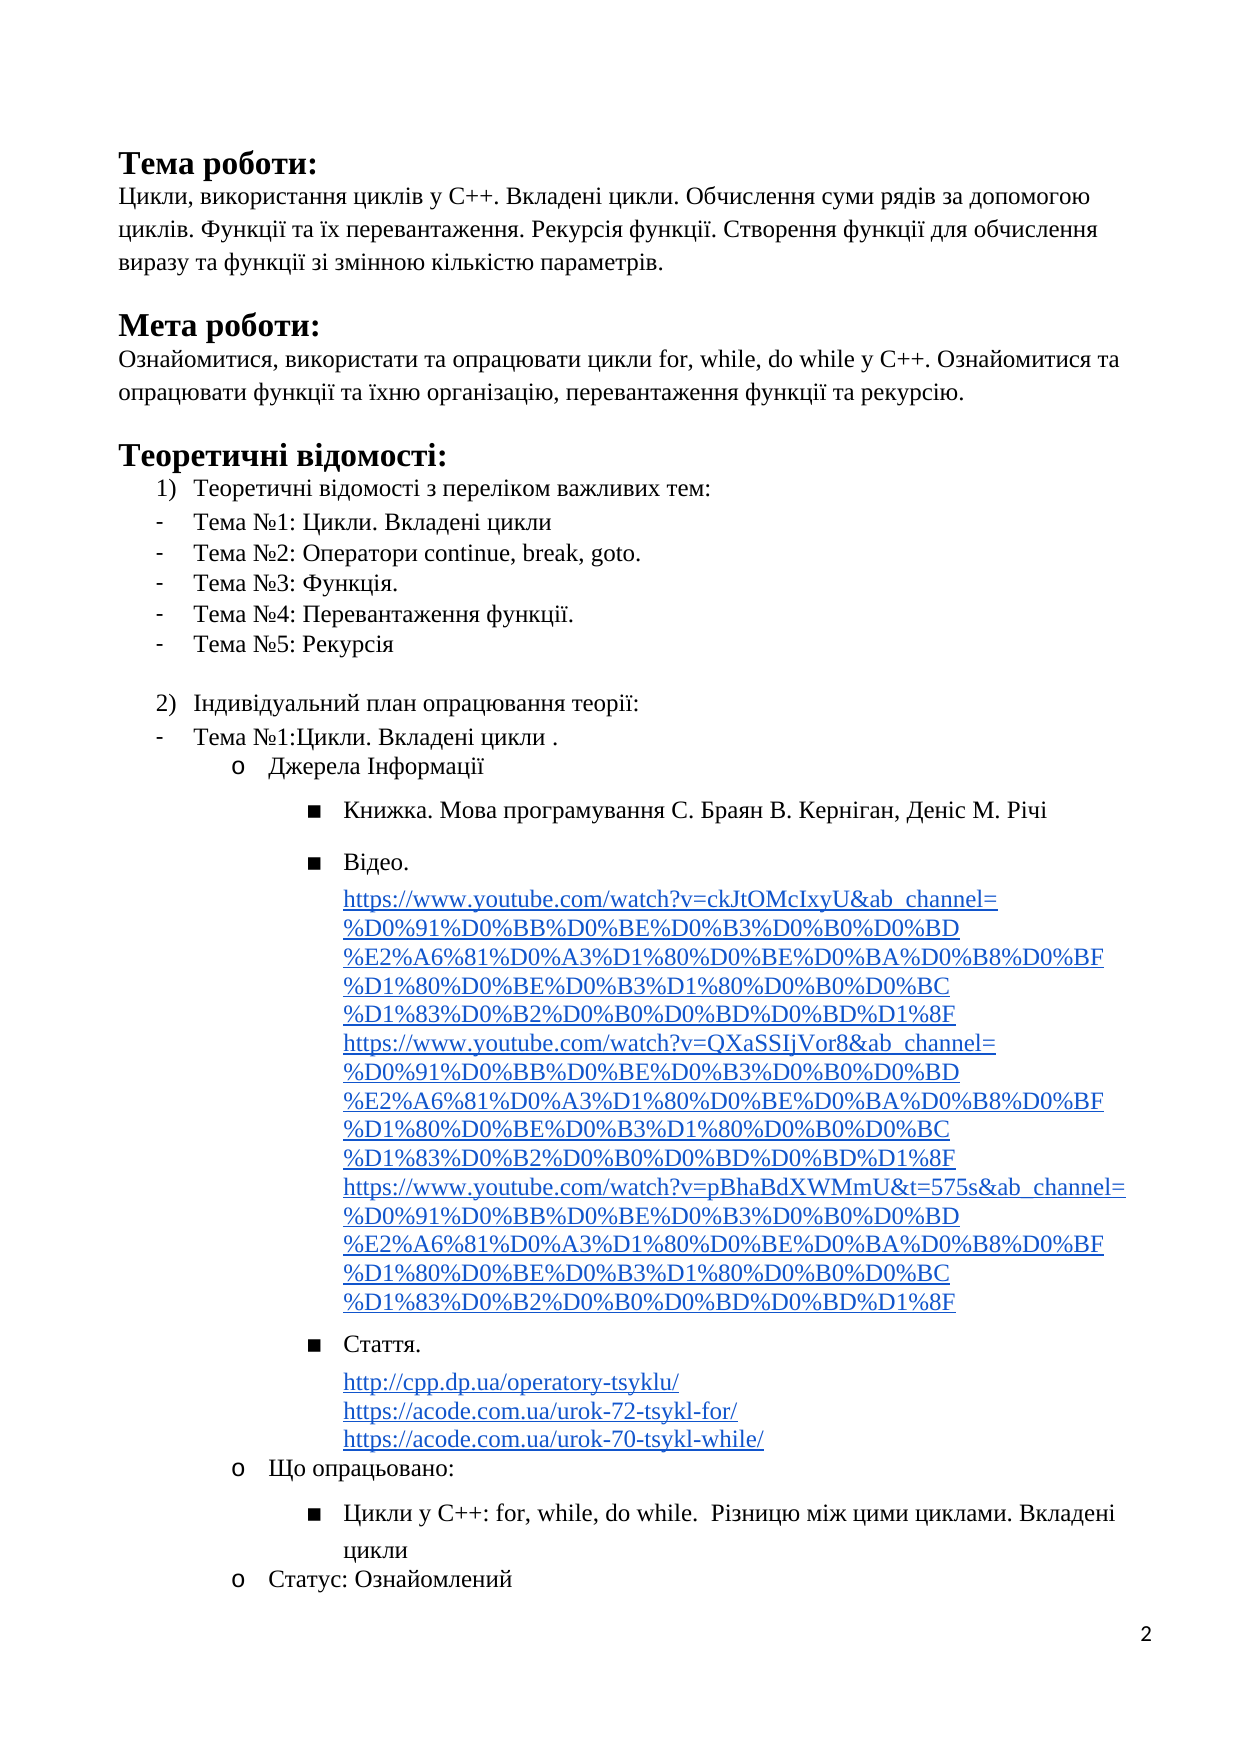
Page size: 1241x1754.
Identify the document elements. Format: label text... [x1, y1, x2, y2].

text https://acode.com.ua/urok-72-tsykl-for/ [343, 1396, 1152, 1424]
subtitle Мета роботи: [118, 306, 1152, 344]
text http://cpp.dp.ua/operatory-tsyklu/ [343, 1367, 1152, 1396]
text https://www.youtube.com/watch?v=ckJtOMcIxyU&ab_channel=%D0%91%D0%BB%D0%BE%D0%B3%D0%B0%D0%BD%E2%A6%81%D0%A3%D1%80%D0%BE%D0%BA%D0%B8%D0%BF%D1%80%D0%BE%D0%B3%D1%80%D0%B0%D0%BC%D1%83%D0%B2%D0%B0%D0%BD%D0%BD%D1%8F [343, 884, 1152, 1028]
text https://www.youtube.com/watch?v=pBhaBdXWMmU&t=575s&ab_channel=%D0%91%D0%BB%D0%BE%D0%B3%D0%B0%D0%BD%E2%A6%81%D0%A3%D1%80%D0%BE%D0%BA%D0%B8%D0%BF%D1%80%D0%BE%D0%B3%D1%80%D0%B0%D0%BC%D1%83%D0%B2%D0%B0%D0%BD%D0%BD%D1%8F [343, 1172, 1152, 1316]
list Тема №5: Рекурсія [156, 628, 1152, 659]
text Цикли, використання циклів у С++. Вкладені цикли. Обчислення суми рядів за допомогою циклів. Функції та їх перевантаження. Рекурсія функції. Створення функції для обчислення виразу та функції зі змінною кількістю параметрів. [118, 181, 1152, 276]
list Що опрацьовано: [231, 1453, 1152, 1484]
list Цикли у С++: for, while, do while. Різницю між цими циклами. Вкладені цикли [306, 1484, 1152, 1564]
list Тема №4: Перевантаження функції. [156, 598, 1152, 628]
list Відео. [306, 833, 1152, 884]
list Індивідуальний план опрацювання теорії: [156, 688, 1152, 716]
subtitle Теоретичні відомості: [118, 435, 1152, 473]
text https://acode.com.ua/urok-70-tsykl-while/ [343, 1424, 1152, 1453]
list Статус: Ознайомлений [231, 1564, 1152, 1595]
list Тема №1:Цикли. Вкладені цикли . [156, 721, 1152, 751]
list Стаття. [306, 1316, 1152, 1367]
list Тема №1: Цикли. Вкладені цикли [156, 506, 1152, 537]
text Ознайомитися, використати та опрацювати цикли for, while, do while у С++. Ознайомитися та опрацювати функції та їхню організацію, перевантаження функції та рекурсію. [118, 344, 1152, 406]
list Тема №2: Оператори continue, break, goto. [156, 537, 1152, 567]
list Тема №3: Функція. [156, 567, 1152, 598]
list Джерела Інформації [231, 751, 1152, 782]
text https://www.youtube.com/watch?v=QXaSSIjVor8&ab_channel=%D0%91%D0%BB%D0%BE%D0%B3%D0%B0%D0%BD%E2%A6%81%D0%A3%D1%80%D0%BE%D0%BA%D0%B8%D0%BF%D1%80%D0%BE%D0%B3%D1%80%D0%B0%D0%BC%D1%83%D0%B2%D0%B0%D0%BD%D0%BD%D1%8F [343, 1028, 1152, 1172]
list Теоретичні відомості з переліком важливих тем: [156, 473, 1152, 502]
subtitle Тема роботи: [118, 143, 1152, 181]
list Книжка. Мова програмування С. Браян В. Кернiган, Денiс М. Рiчi [306, 782, 1152, 833]
